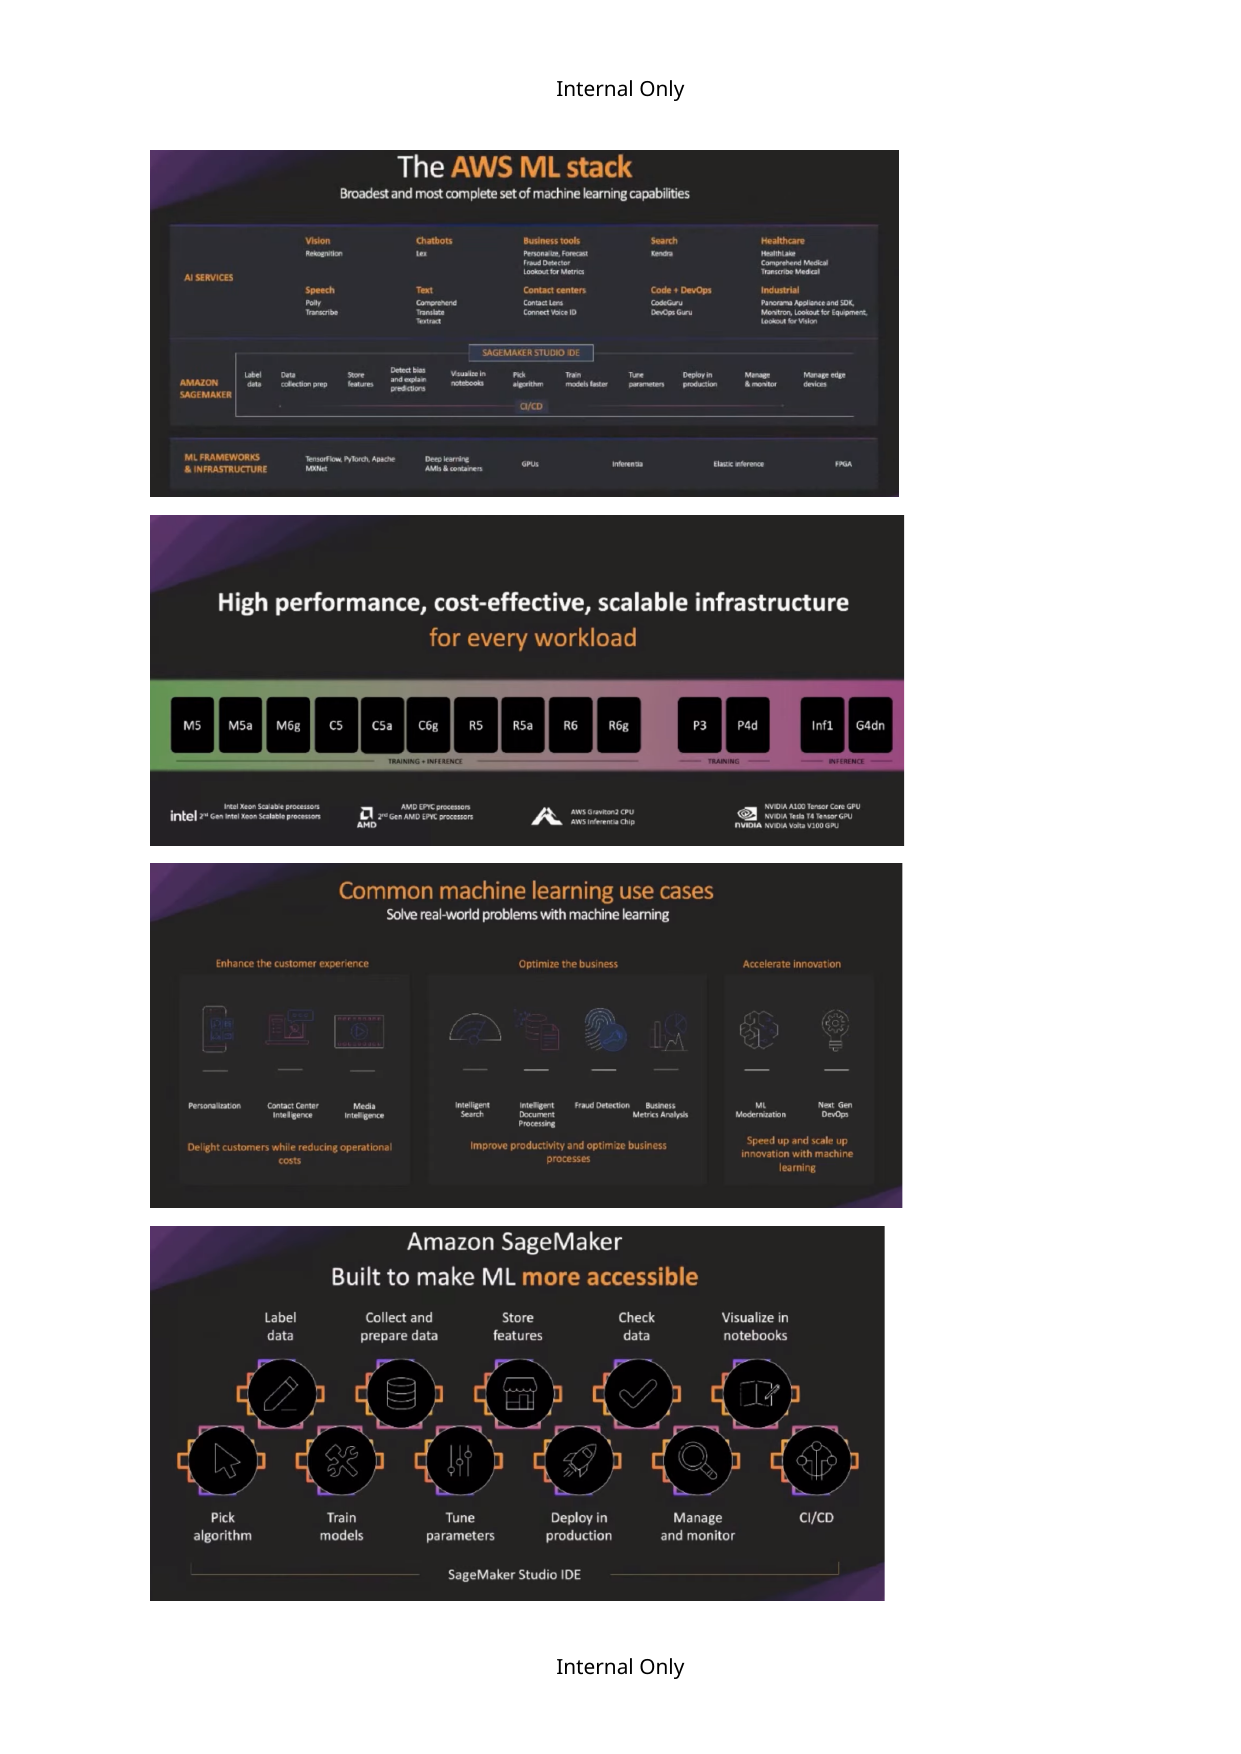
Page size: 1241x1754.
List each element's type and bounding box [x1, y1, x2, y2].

picture [150, 1226, 885, 1601]
picture [150, 515, 905, 846]
picture [150, 150, 899, 497]
picture [150, 863, 903, 1208]
